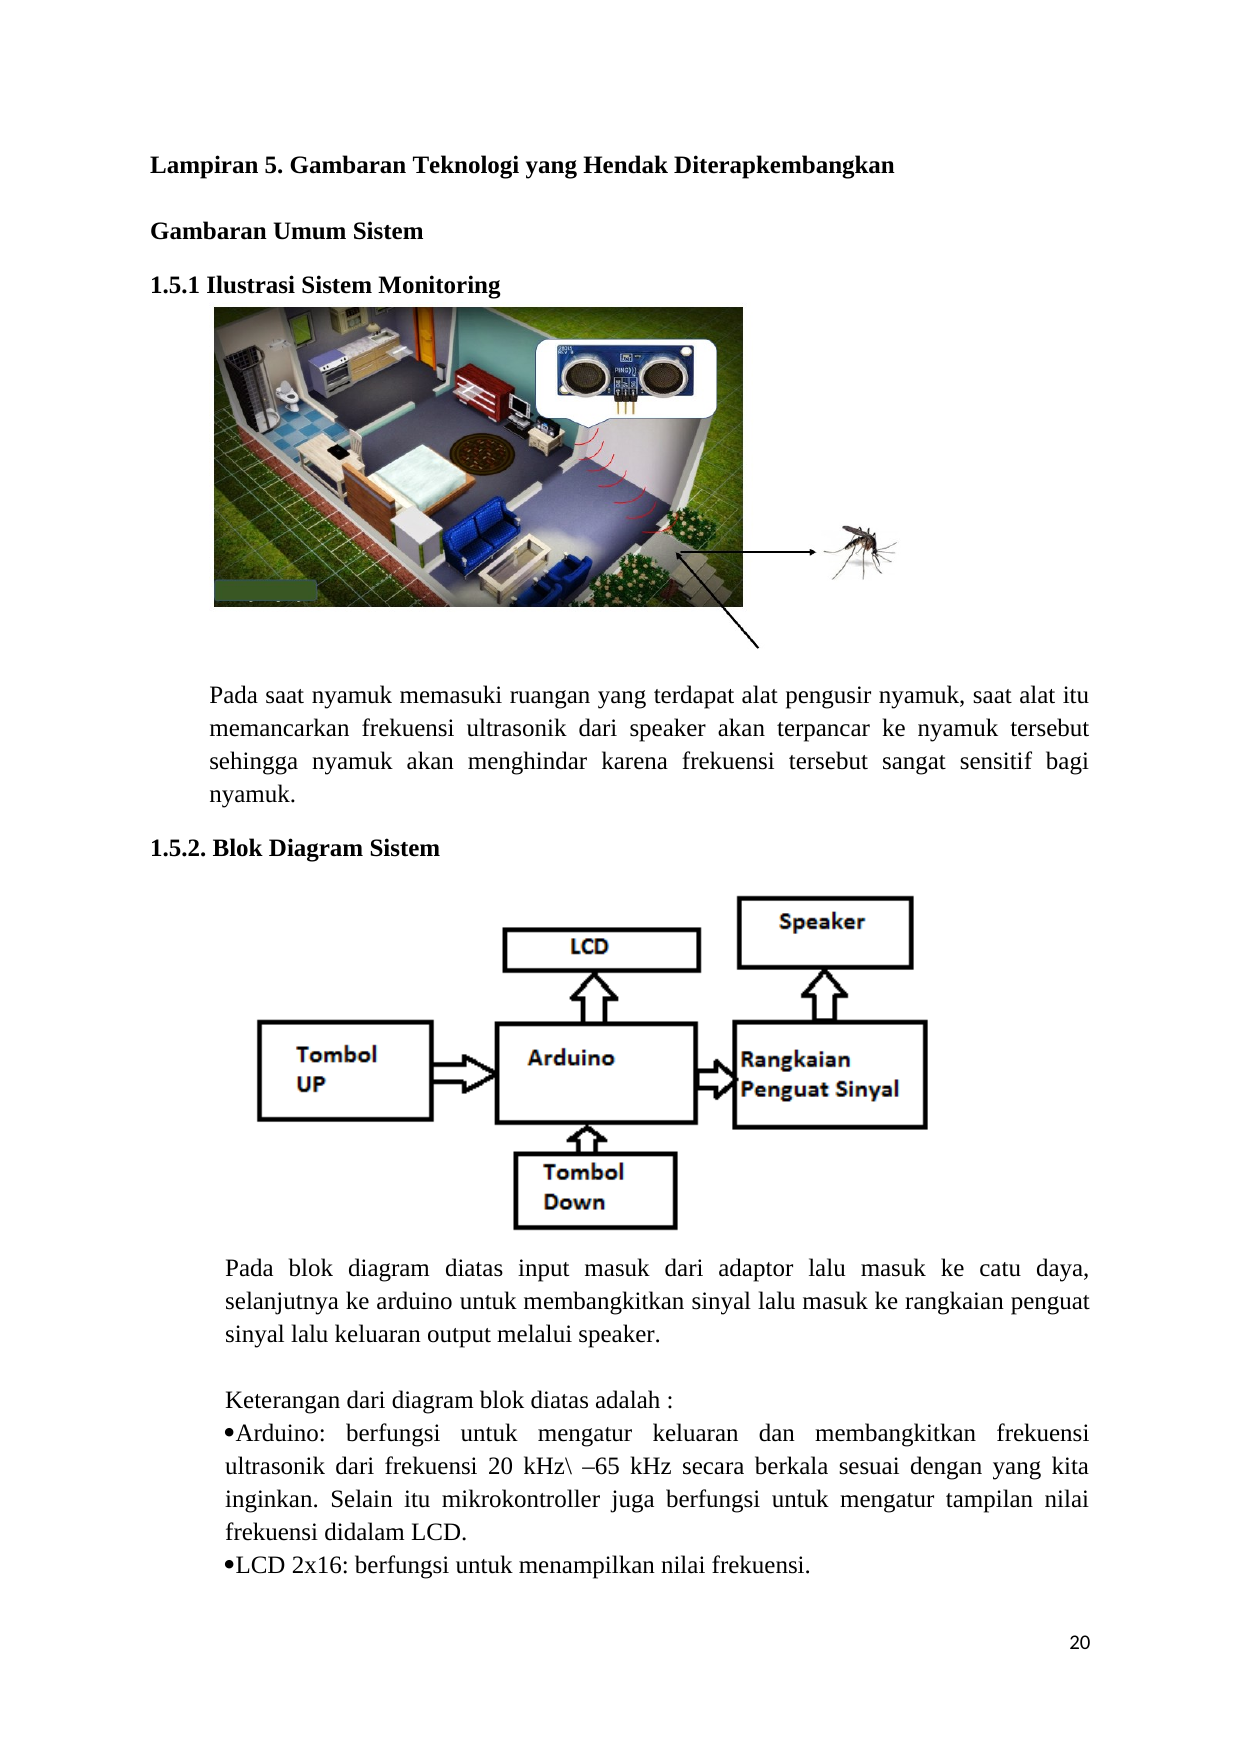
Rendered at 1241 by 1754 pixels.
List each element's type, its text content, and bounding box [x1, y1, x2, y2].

subtitle Gambaran Umum Sistem [150, 216, 1090, 245]
subtitle 1.5.2. Blok Diagram Sistem [150, 833, 1090, 862]
text Keterangan dari diagram blok diatas adalah : [225, 1385, 1090, 1414]
text Arduino: berfungsi untuk mengatur keluaran dan membangkitkan frekuensi ultrasonik dari frekuensi 20 kHz\ –65 kHz secara berkala sesuai dengan yang kita inginkan. Selain itu mikrokontroller juga berfungsi untuk mengatur tampilan nilai frekuensi didalam LCD. [225, 1418, 1090, 1546]
text Pada blok diagram diatas input masuk dari adaptor lalu masuk ke catu daya, selanjutnya ke arduino untuk membangkitkan sinyal lalu masuk ke rangkaian penguat sinyal lalu keluaran output melalui speaker. [225, 1253, 1090, 1348]
subtitle Lampiran 5. Gambaran Teknologi yang Hendak Diterapkembangkan [150, 150, 1090, 179]
text LCD 2x16: berfungsi untuk menampilkan nilai frekuensi. [225, 1550, 1090, 1579]
picture [209, 865, 953, 1249]
picture [209, 302, 903, 676]
text Pada saat nyamuk memasuki ruangan yang terdapat alat pengusir nyamuk, saat alat itu memancarkan frekuensi ultrasonik dari speaker akan terpancar ke nyamuk tersebut sehingga nyamuk akan menghindar karena frekuensi tersebut sangat sensitif bagi nyamuk. [209, 680, 1090, 808]
subtitle 1.5.1 Ilustrasi Sistem Monitoring [150, 270, 1090, 299]
